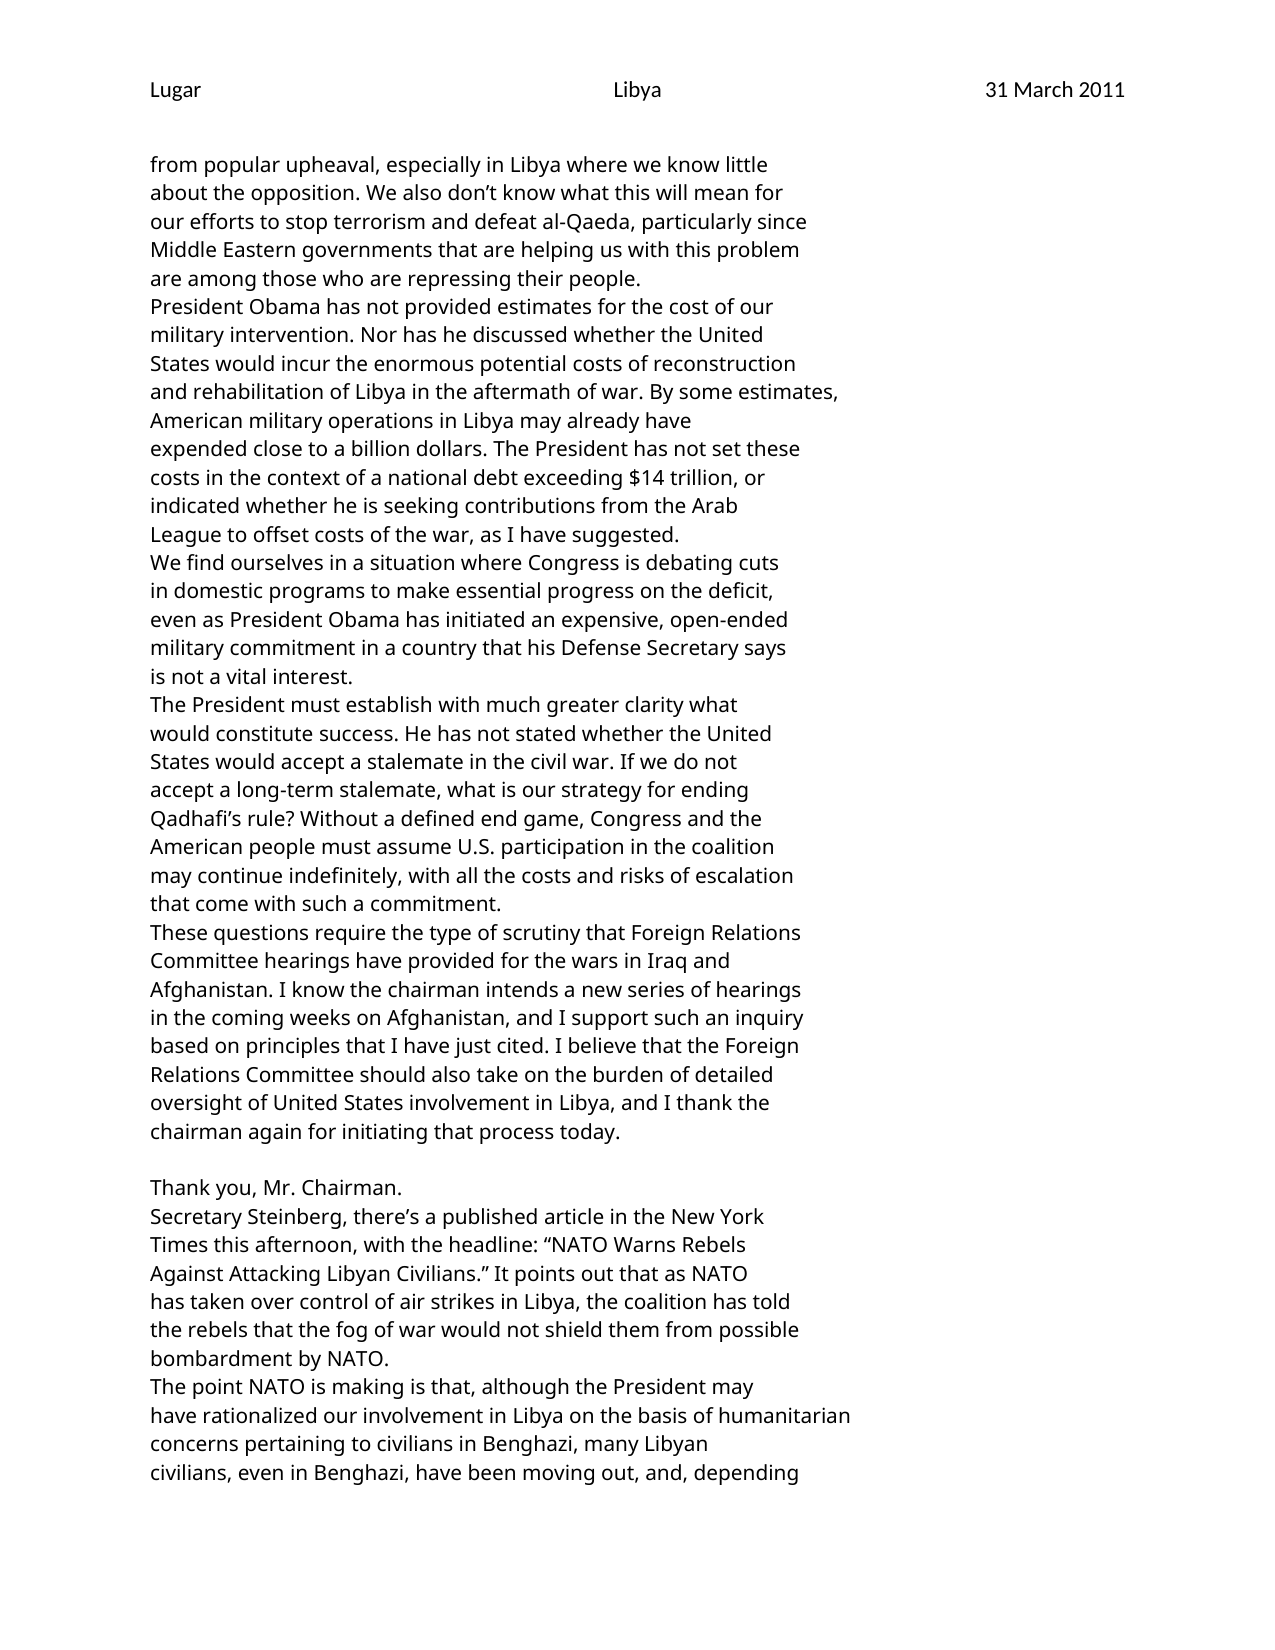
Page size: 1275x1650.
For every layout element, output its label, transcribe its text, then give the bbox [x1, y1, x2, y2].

text Against Attacking Libyan Civilians.’’ It points out that as NATO [150, 1259, 1125, 1287]
text has taken over control of air strikes in Libya, the coalition has told [150, 1287, 1125, 1316]
text from popular upheaval, especially in Libya where we know little [150, 150, 1125, 178]
text would constitute success. He has not stated whether the United [150, 719, 1125, 747]
text in domestic programs to make essential progress on the deficit, [150, 577, 1125, 605]
text the rebels that the fog of war would not shield them from possible [150, 1316, 1125, 1344]
text States would accept a stalemate in the civil war. If we do not [150, 747, 1125, 776]
text Relations Committee should also take on the burden of detailed [150, 1060, 1125, 1088]
text expended close to a billion dollars. The President has not set these [150, 434, 1125, 463]
text about the opposition. We also don’t know what this will mean for [150, 178, 1125, 207]
text Times this afternoon, with the headline: ‘‘NATO Warns Rebels [150, 1230, 1125, 1259]
text costs in the context of a national debt exceeding $14 trillion, or [150, 463, 1125, 491]
text our efforts to stop terrorism and defeat al-Qaeda, particularly since [150, 207, 1125, 235]
text chairman again for initiating that process today. [150, 1117, 1125, 1145]
text American military operations in Libya may already have [150, 406, 1125, 434]
text oversight of United States involvement in Libya, and I thank the [150, 1088, 1125, 1117]
text military intervention. Nor has he discussed whether the United [150, 321, 1125, 349]
text have rationalized our involvement in Libya on the basis of humanitarian [150, 1401, 1125, 1429]
text that come with such a commitment. [150, 889, 1125, 918]
text bombardment by NATO. [150, 1344, 1125, 1372]
text American people must assume U.S. participation in the coalition [150, 832, 1125, 861]
text Middle Eastern governments that are helping us with this problem [150, 235, 1125, 264]
text based on principles that I have just cited. I believe that the Foreign [150, 1032, 1125, 1060]
text Thank you, Mr. Chairman. [150, 1173, 1125, 1202]
text Committee hearings have provided for the wars in Iraq and [150, 946, 1125, 975]
text The point NATO is making is that, although the President may [150, 1372, 1125, 1401]
text indicated whether he is seeking contributions from the Arab [150, 491, 1125, 520]
text League to offset costs of the war, as I have suggested. [150, 520, 1125, 548]
text is not a vital interest. [150, 662, 1125, 690]
text accept a long-term stalemate, what is our strategy for ending [150, 776, 1125, 804]
text We find ourselves in a situation where Congress is debating cuts [150, 548, 1125, 577]
text are among those who are repressing their people. [150, 264, 1125, 292]
text Secretary Steinberg, there’s a published article in the New York [150, 1202, 1125, 1230]
text States would incur the enormous potential costs of reconstruction [150, 349, 1125, 377]
text These questions require the type of scrutiny that Foreign Relations [150, 918, 1125, 946]
text The President must establish with much greater clarity what [150, 690, 1125, 719]
text military commitment in a country that his Defense Secretary says [150, 633, 1125, 662]
text Qadhafi’s rule? Without a defined end game, Congress and the [150, 804, 1125, 832]
text civilians, even in Benghazi, have been moving out, and, depending [150, 1458, 1125, 1486]
text President Obama has not provided estimates for the cost of our [150, 292, 1125, 321]
text even as President Obama has initiated an expensive, open-ended [150, 605, 1125, 633]
text and rehabilitation of Libya in the aftermath of war. By some estimates, [150, 377, 1125, 406]
text concerns pertaining to civilians in Benghazi, many Libyan [150, 1429, 1125, 1458]
text in the coming weeks on Afghanistan, and I support such an inquiry [150, 1003, 1125, 1032]
text may continue indefinitely, with all the costs and risks of escalation [150, 861, 1125, 889]
text Afghanistan. I know the chairman intends a new series of hearings [150, 975, 1125, 1003]
